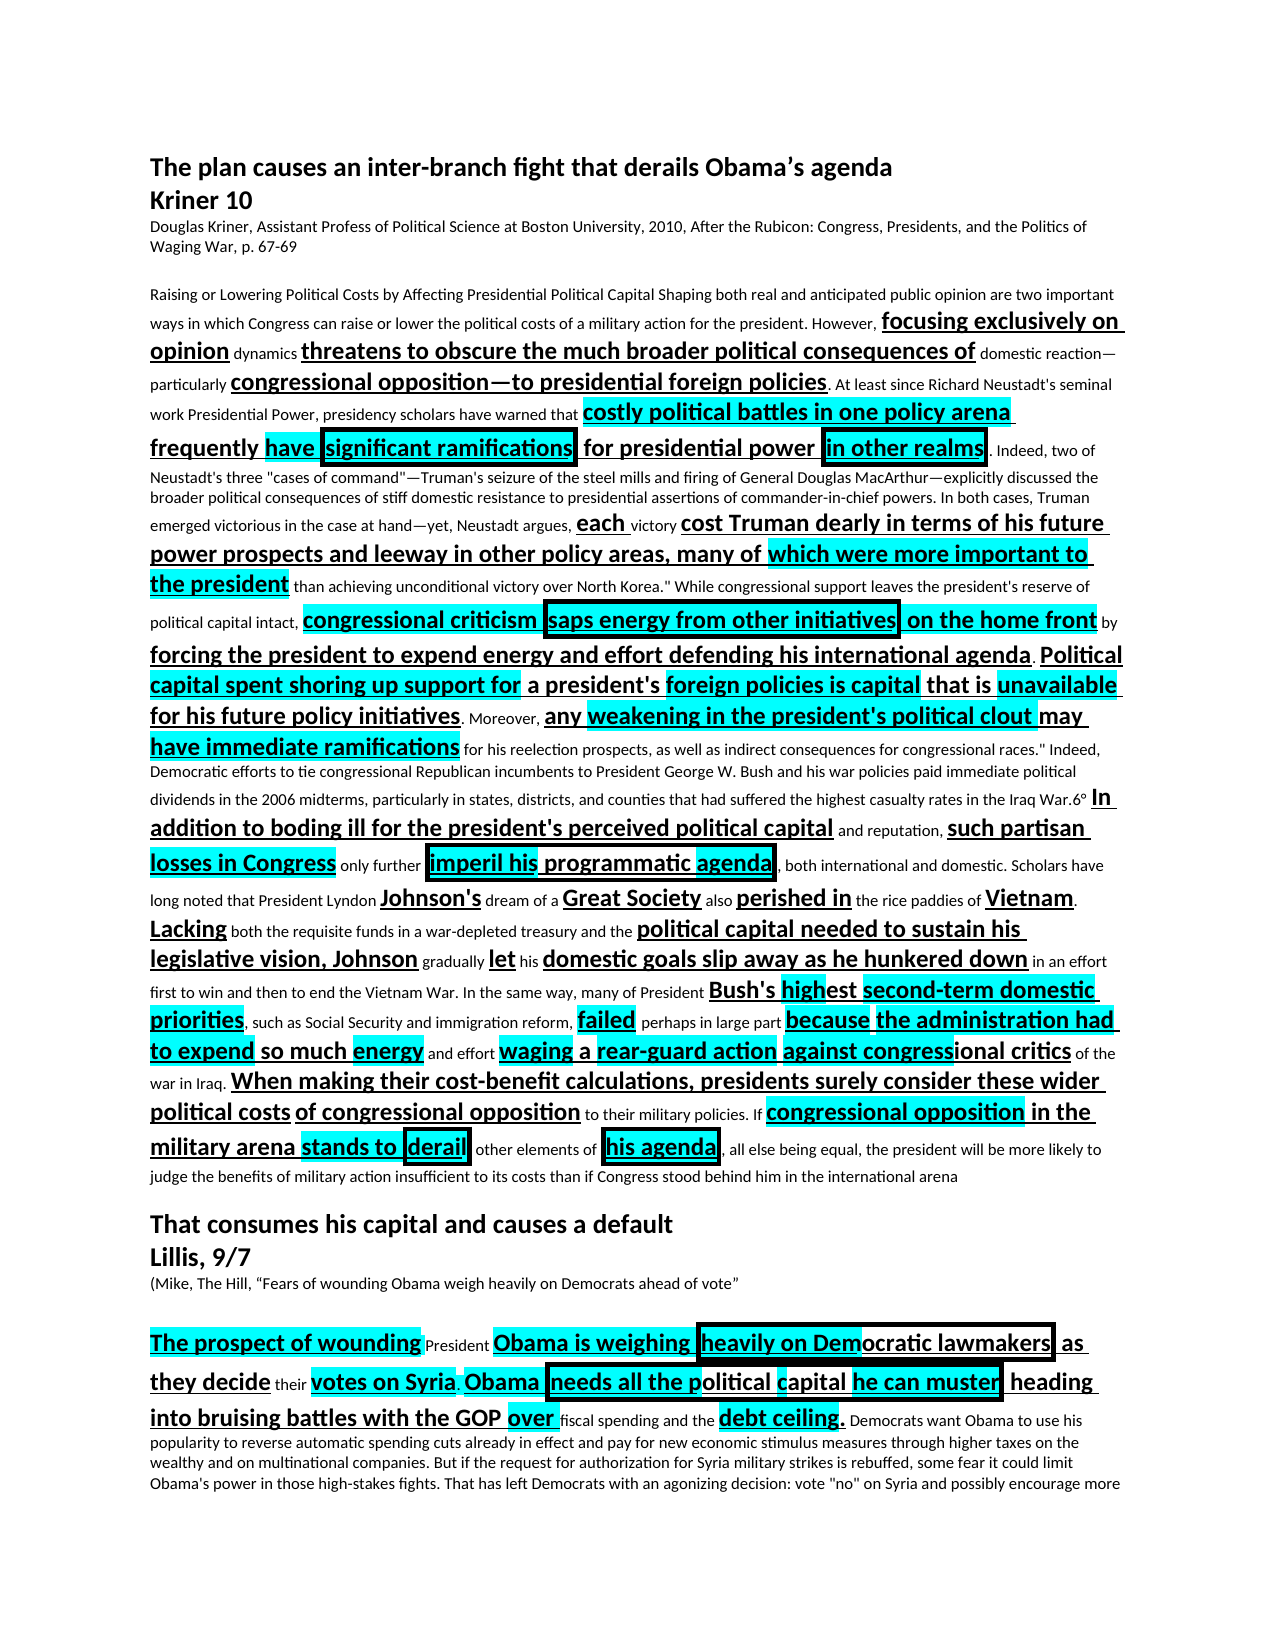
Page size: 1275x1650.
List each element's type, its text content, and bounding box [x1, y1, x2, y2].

text Kriner 10 [150, 183, 1125, 216]
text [150, 1322, 1125, 1493]
subtitle The plan causes an inter-branch fight that derails Obama’s agenda [150, 150, 1125, 183]
text Raising or Lowering Political Costs by Affecting Presidential Political Capital Shaping both real and anticipated public opinion are two important ways in which Congress can raise or lower the political costs of a military action for the president. However, focusing exclusively on opinion dynamics threatens to obscure the much broader political consequences of domestic reaction—particularly congressional opposition—to presidential foreign policies. At least since Richard Neustadt's seminal work Presidential Power, presidency scholars have warned that costly political battles in one policy arena frequently have significant ramifications for presidential power in other realms. Indeed, two of Neustadt's three "cases of command"—Truman's seizure of the steel mills and firing of General Douglas MacArthur—explicitly discussed the broader political consequences of stiff domestic resistance to presidential assertions of commander-in-chief powers. In both cases, Truman emerged victorious in the case at hand—yet, Neustadt argues, each victory cost Truman dearly in terms of his future power prospects and leeway in other policy areas, many of which were more important to the president than achieving unconditional victory over North Korea." While congressional support leaves the president's reserve of political capital intact, congressional criticism saps energy from other initiatives on the home front by forcing the president to expend energy and effort defending his international agenda. Political capital spent shoring up support for a president's foreign policies is capital that is unavailable for his future policy initiatives. Moreover, any weakening in the president's political clout may have immediate ramifications for his reelection prospects, as well as indirect consequences for congressional races." Indeed, Democratic efforts to tie congressional Republican incumbents to President George W. Bush and his war policies paid immediate political dividends in the 2006 midterms, particularly in states, districts, and counties that had suffered the highest casualty rates in the Iraq War.6° In addition to boding ill for the president's perceived political capital and reputation, such partisan losses in Congress only further imperil his programmatic agenda, both international and domestic. Scholars have long noted that President Lyndon Johnson's dream of a Great Society also perished in the rice paddies of Vietnam. Lacking both the requisite funds in a war-depleted treasury and the political capital needed to sustain his legislative vision, Johnson gradually let his domestic goals slip away as he hunkered down in an effort first to win and then to end the Vietnam War. In the same way, many of President Bush's highest second-term domestic priorities, such as Social Security and immigration reform, failed perhaps in large part because the administration had to expend so much energy and effort waging a rear-guard action against congressional critics of the war in Iraq. When making their cost-benefit calculations, presidents surely consider these wider political costs of congressional opposition to their military policies. If congressional opposition in the military arena stands to derail other elements of his agenda, all else being equal, the president will be more likely to judge the benefits of military action insufficient to its costs than if Congress stood behind him in the international arena [150, 285, 1125, 1187]
subtitle That consumes his capital and causes a default [150, 1208, 1125, 1241]
text (Mike, The Hill, “Fears of wounding Obama weigh heavily on Democrats ahead of vote” [150, 1274, 1125, 1294]
text Douglas Kriner, Assistant Profess of Political Science at Boston University, 2010, After the Rubicon: Congress, Presidents, and the Politics of Waging War, p. 67-69 [150, 216, 1125, 257]
text Lillis, 9/7 [150, 1241, 1125, 1274]
